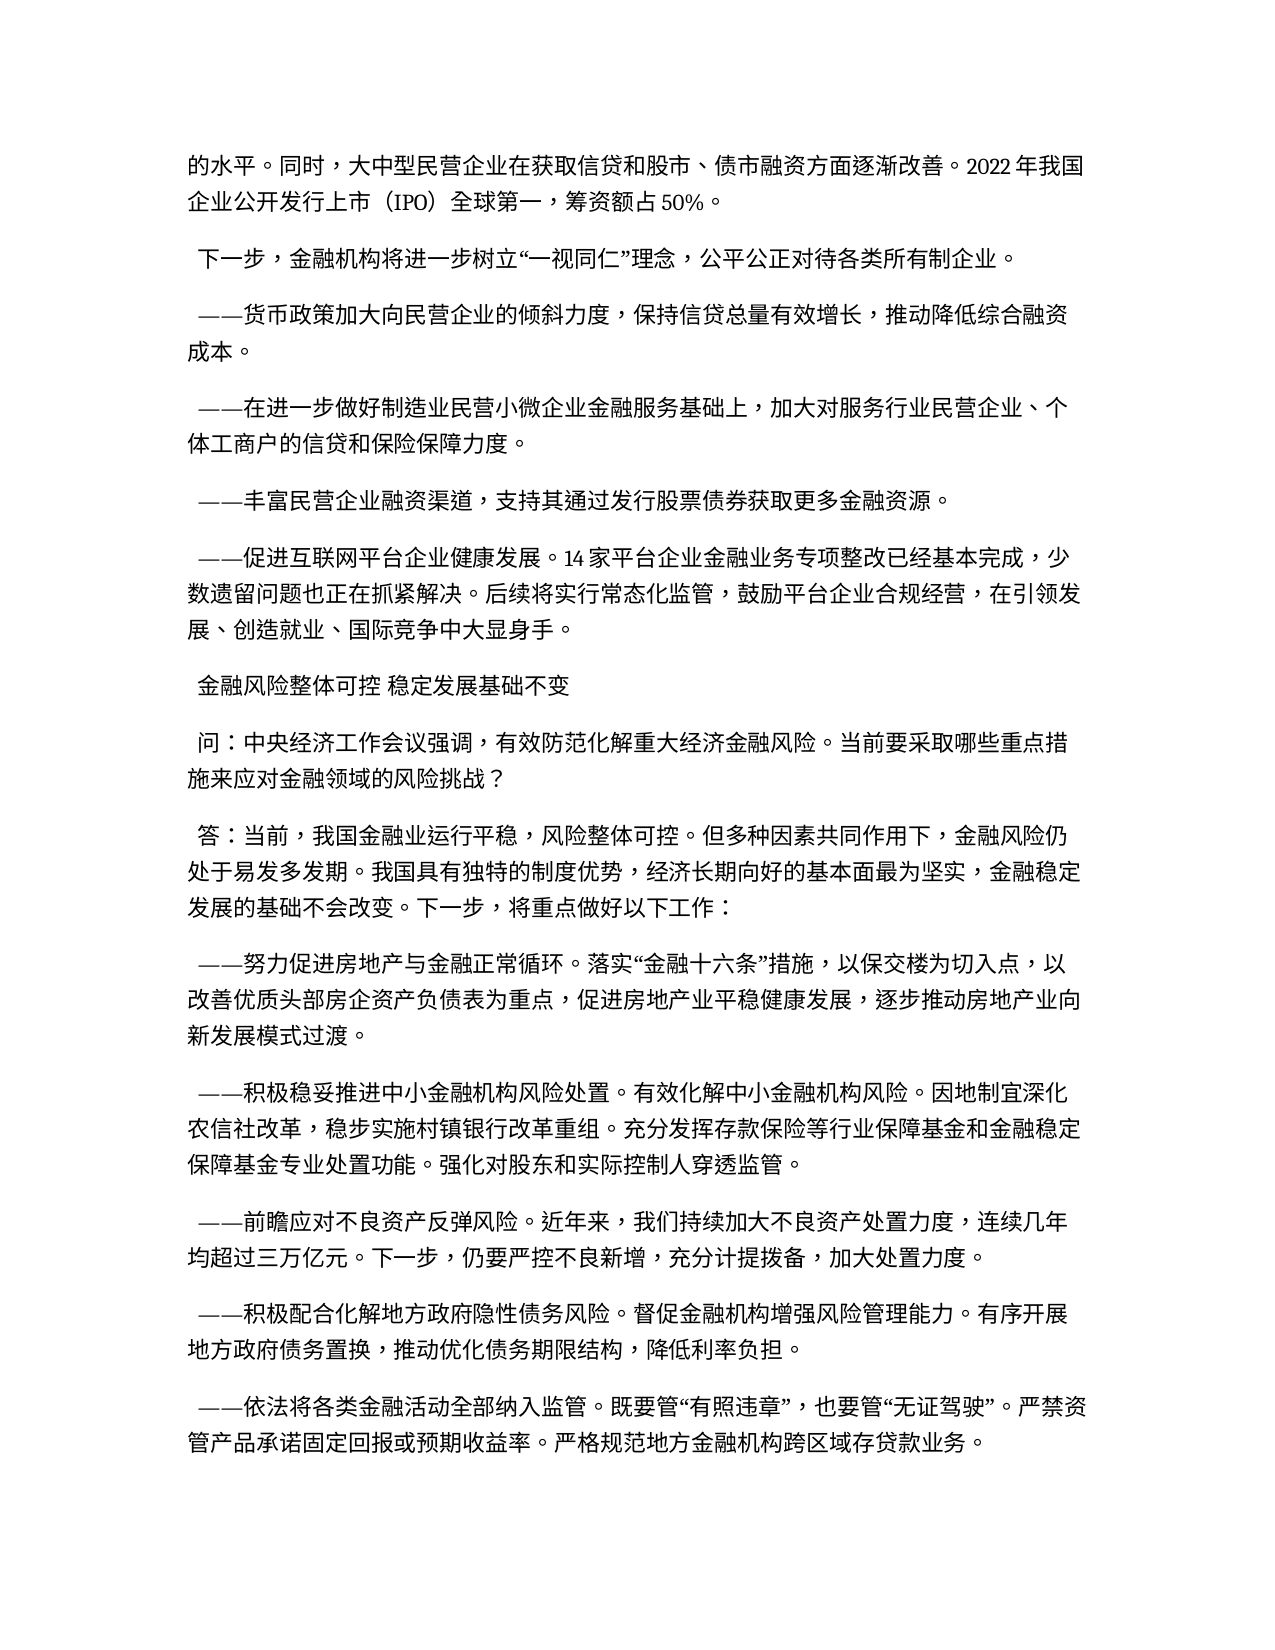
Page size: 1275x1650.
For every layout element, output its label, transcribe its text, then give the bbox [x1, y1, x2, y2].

text 答：当前，我国金融业运行平稳，风险整体可控。但多种因素共同作用下，金融风险仍处于易发多发期。我国具有独特的制度优势，经济长期向好的基本面最为坚实，金融稳定发展的基础不会改变。下一步，将重点做好以下工作： [187, 820, 1087, 923]
text 问：中央经济工作会议强调，有效防范化解重大经济金融风险。当前要采取哪些重点措施来应对金融领域的风险挑战？ [187, 727, 1087, 794]
text ——积极配合化解地方政府隐性债务风险。督促金融机构增强风险管理能力。有序开展地方政府债务置换，推动优化债务期限结构，降低利率负担。 [187, 1298, 1087, 1366]
text ——前瞻应对不良资产反弹风险。近年来，我们持续加大不良资产处置力度，连续几年均超过三万亿元。下一步，仍要严控不良新增，充分计提拨备，加大处置力度。 [187, 1206, 1087, 1273]
text ——努力促进房地产与金融正常循环。落实“金融十六条”措施，以保交楼为切入点，以改善优质头部房企资产负债表为重点，促进房地产业平稳健康发展，逐步推动房地产业向新发展模式过渡。 [187, 948, 1087, 1052]
text 金融风险整体可控 稳定发展基础不变 [187, 670, 1087, 702]
text ——货币政策加大向民营企业的倾斜力度，保持信贷总量有效增长，推动降低综合融资成本。 [187, 299, 1087, 367]
text ——促进互联网平台企业健康发展。14家平台企业金融业务专项整改已经基本完成，少数遗留问题也正在抓紧解决。后续将实行常态化监管，鼓励平台企业合规经营，在引领发展、创造就业、国际竞争中大显身手。 [187, 542, 1087, 645]
text 下一步，金融机构将进一步树立“一视同仁”理念，公平公正对待各类所有制企业。 [187, 243, 1087, 274]
text ——积极稳妥推进中小金融机构风险处置。有效化解中小金融机构风险。因地制宜深化农信社改革，稳步实施村镇银行改革重组。充分发挥存款保险等行业保障基金和金融稳定保障基金专业处置功能。强化对股东和实际控制人穿透监管。 [187, 1077, 1087, 1180]
text ——丰富民营企业融资渠道，支持其通过发行股票债券获取更多金融资源。 [187, 485, 1087, 516]
text ——依法将各类金融活动全部纳入监管。既要管“有照违章”，也要管“无证驾驶”。严禁资管产品承诺固定回报或预期收益率。严格规范地方金融机构跨区域存贷款业务。 [187, 1391, 1087, 1458]
text ——在进一步做好制造业民营小微企业金融服务基础上，加大对服务行业民营企业、个体工商户的信贷和保险保障力度。 [187, 392, 1087, 459]
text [187, 150, 1087, 217]
